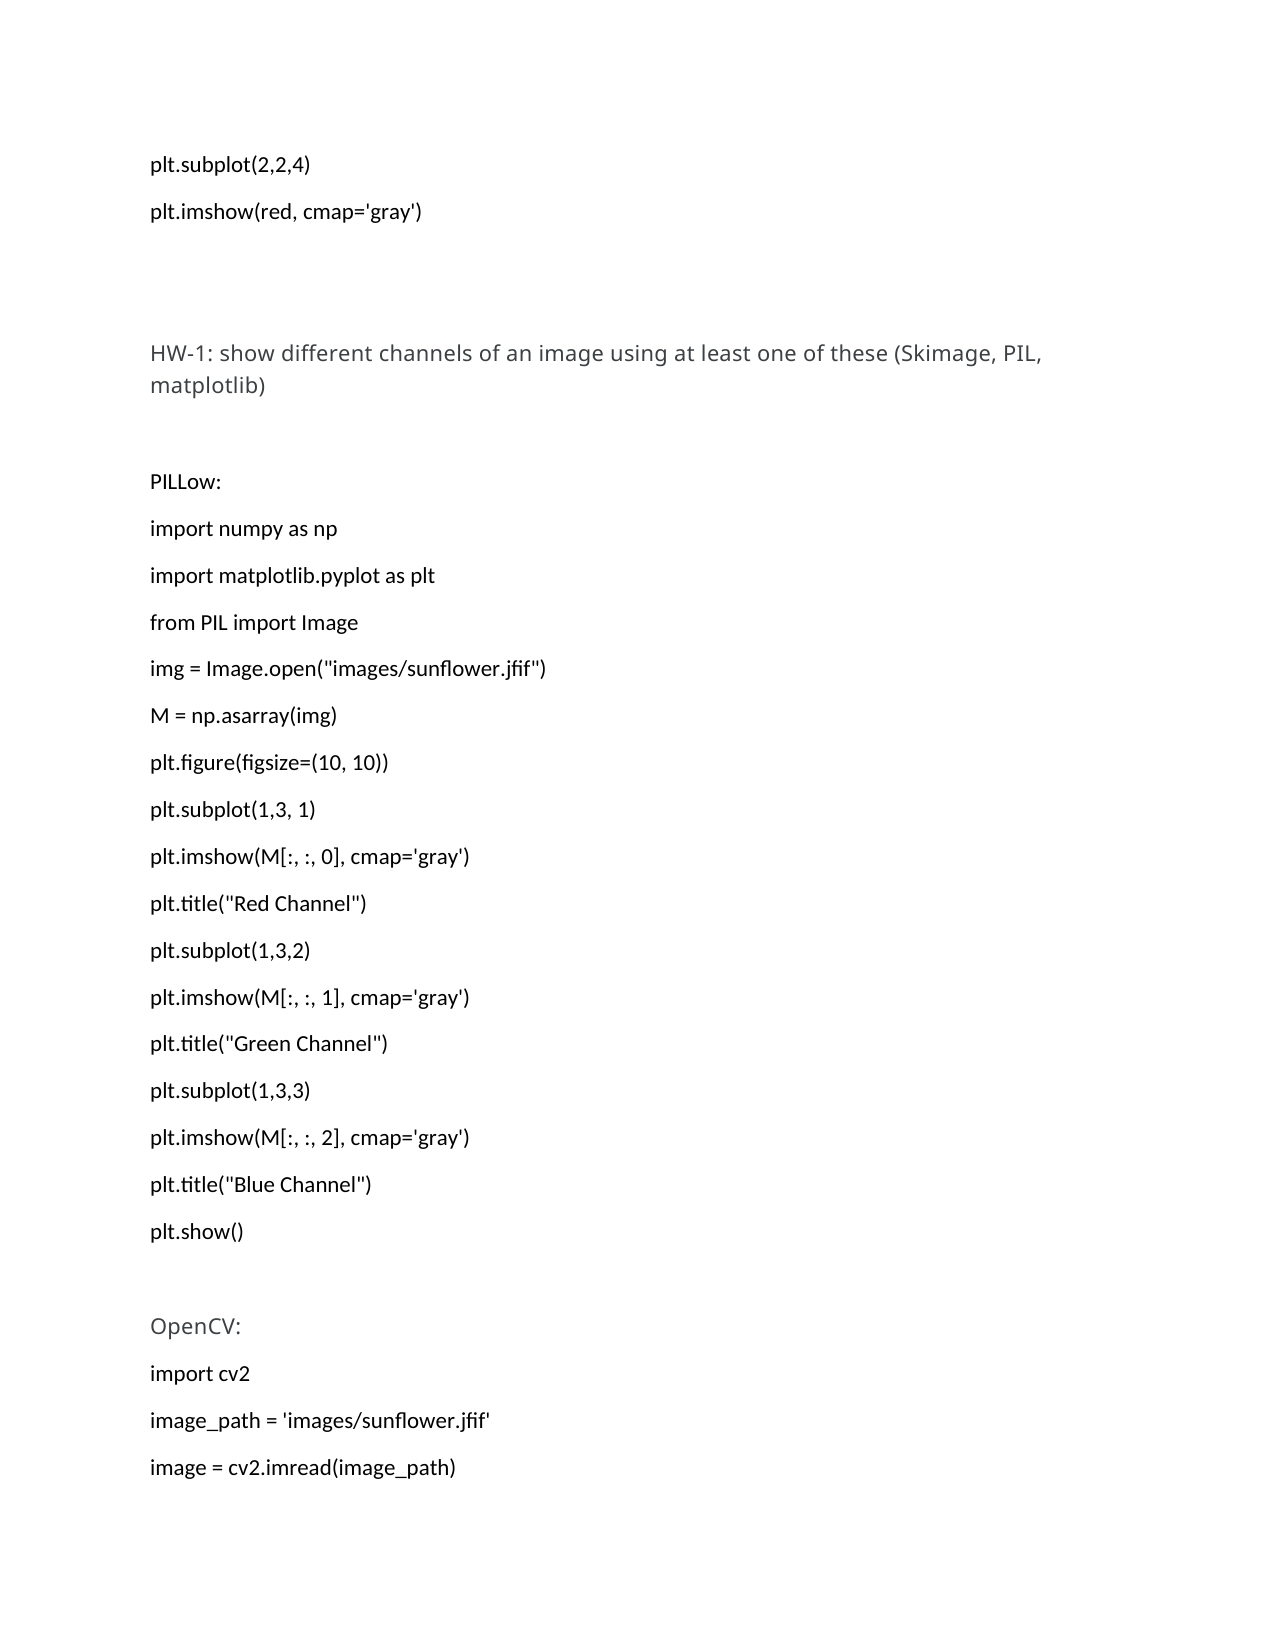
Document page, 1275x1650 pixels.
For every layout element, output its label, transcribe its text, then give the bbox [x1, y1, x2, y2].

text plt.subplot(1,3,2) [150, 936, 1125, 964]
text OpenCV: [150, 1311, 1125, 1341]
text plt.show() [150, 1217, 1125, 1245]
text plt.title("Green Channel") [150, 1029, 1125, 1058]
text plt.figure(figsize=(10, 10)) [150, 748, 1125, 776]
text import numpy as np [150, 514, 1125, 542]
text HW-1: show different channels of an image using at least one of these (Skimage, PIL, matplotlib) [150, 337, 1125, 399]
text plt.subplot(2,2,4) [150, 150, 1125, 178]
text plt.title("Red Channel") [150, 889, 1125, 917]
text image_path = 'images/sunflower.jfif' [150, 1406, 1125, 1434]
text plt.imshow(M[:, :, 0], cmap='gray') [150, 842, 1125, 870]
text image = cv2.imread(image_path) [150, 1453, 1125, 1481]
text plt.subplot(1,3,3) [150, 1076, 1125, 1104]
text plt.imshow(red, cmap='gray') [150, 197, 1125, 225]
text import cv2 [150, 1359, 1125, 1388]
text from PIL import Image [150, 608, 1125, 636]
text import matplotlib.pyplot as plt [150, 561, 1125, 589]
text plt.title("Blue Channel") [150, 1170, 1125, 1198]
text plt.imshow(M[:, :, 1], cmap='gray') [150, 983, 1125, 1011]
text img = Image.open("images/sunflower.jfif") [150, 654, 1125, 683]
text PILLow: [150, 467, 1125, 495]
text plt.subplot(1,3, 1) [150, 795, 1125, 823]
text M = np.asarray(img) [150, 701, 1125, 729]
text plt.imshow(M[:, :, 2], cmap='gray') [150, 1123, 1125, 1151]
